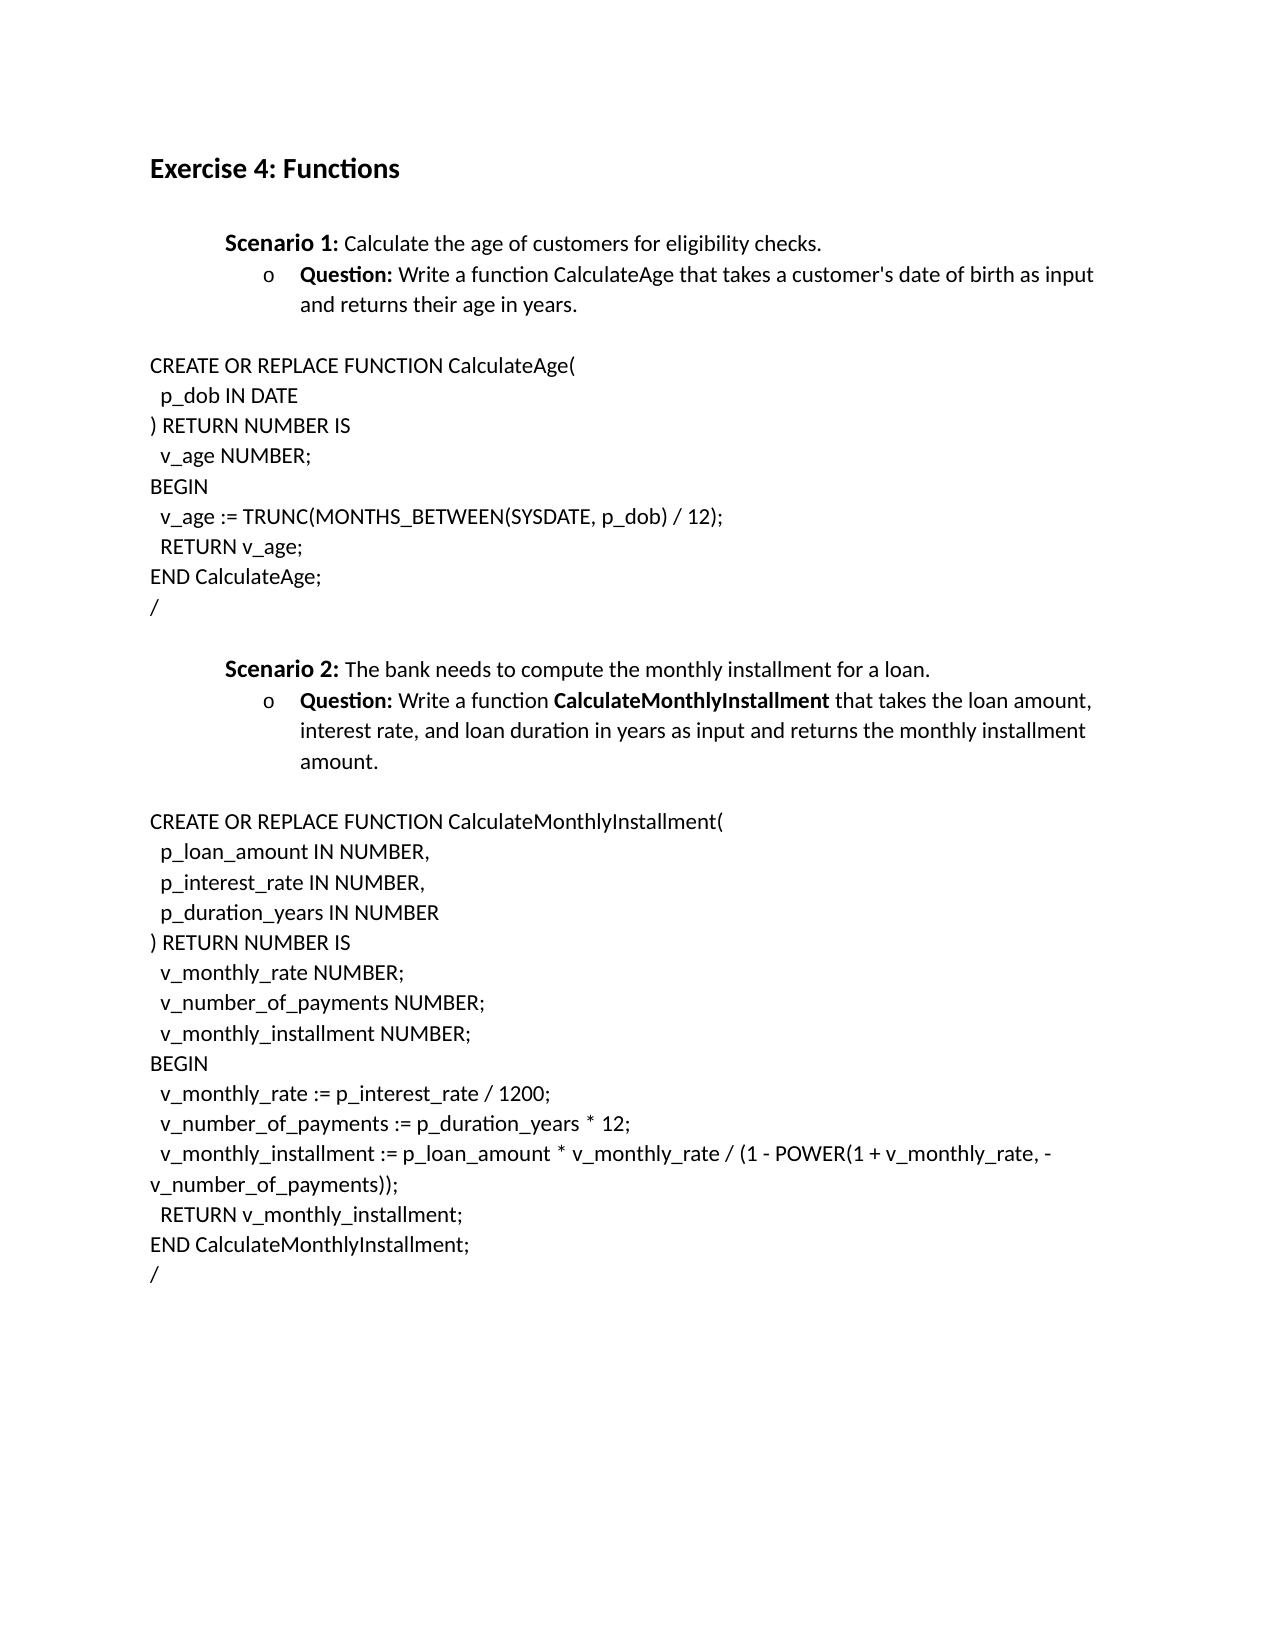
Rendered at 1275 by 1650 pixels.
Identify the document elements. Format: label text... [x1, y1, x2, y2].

text RETURN v_monthly_installment; [150, 1200, 1125, 1228]
text END CalculateMonthlyInstallment; [150, 1230, 1125, 1258]
text / [150, 593, 1125, 621]
text p_dob IN DATE [150, 381, 1125, 409]
text CREATE OR REPLACE FUNCTION CalculateAge( [150, 351, 1125, 379]
text v_number_of_payments NUMBER; [150, 988, 1125, 1017]
text p_duration_years IN NUMBER [150, 898, 1125, 926]
text Exercise 4: Functions [150, 150, 1125, 186]
text BEGIN [150, 472, 1125, 500]
text v_monthly_rate := p_interest_rate / 1200; [150, 1079, 1125, 1107]
text p_loan_amount IN NUMBER, [150, 837, 1125, 866]
text BEGIN [150, 1049, 1125, 1077]
text v_monthly_rate NUMBER; [150, 958, 1125, 986]
text RETURN v_age; [150, 532, 1125, 560]
text v_monthly_installment NUMBER; [150, 1019, 1125, 1047]
text v_number_of_payments := p_duration_years * 12; [150, 1109, 1125, 1137]
text p_interest_rate IN NUMBER, [150, 868, 1125, 896]
text ) RETURN NUMBER IS [150, 928, 1125, 956]
text ) RETURN NUMBER IS [150, 411, 1125, 439]
text v_age NUMBER; [150, 442, 1125, 469]
text / [150, 1260, 1125, 1288]
list Question: Write a function CalculateMonthlyInstallment that takes the loan amount, interest rate, and loan duration in years as input and returns the monthly installment amount. [262, 686, 1125, 775]
list Question: Write a function CalculateAge that takes a customer's date of birth as input and returns their age in years. [262, 260, 1125, 318]
text Scenario 2: The bank needs to compute the monthly installment for a loan. [225, 653, 1125, 683]
text v_monthly_installment := p_loan_amount * v_monthly_rate / (1 - POWER(1 + v_monthly_rate, -v_number_of_payments)); [150, 1139, 1125, 1198]
text CREATE OR REPLACE FUNCTION CalculateMonthlyInstallment( [150, 807, 1125, 835]
text Scenario 1: Calculate the age of customers for eligibility checks. [225, 227, 1125, 257]
text END CalculateAge; [150, 562, 1125, 590]
text v_age := TRUNC(MONTHS_BETWEEN(SYSDATE, p_dob) / 12); [150, 502, 1125, 530]
